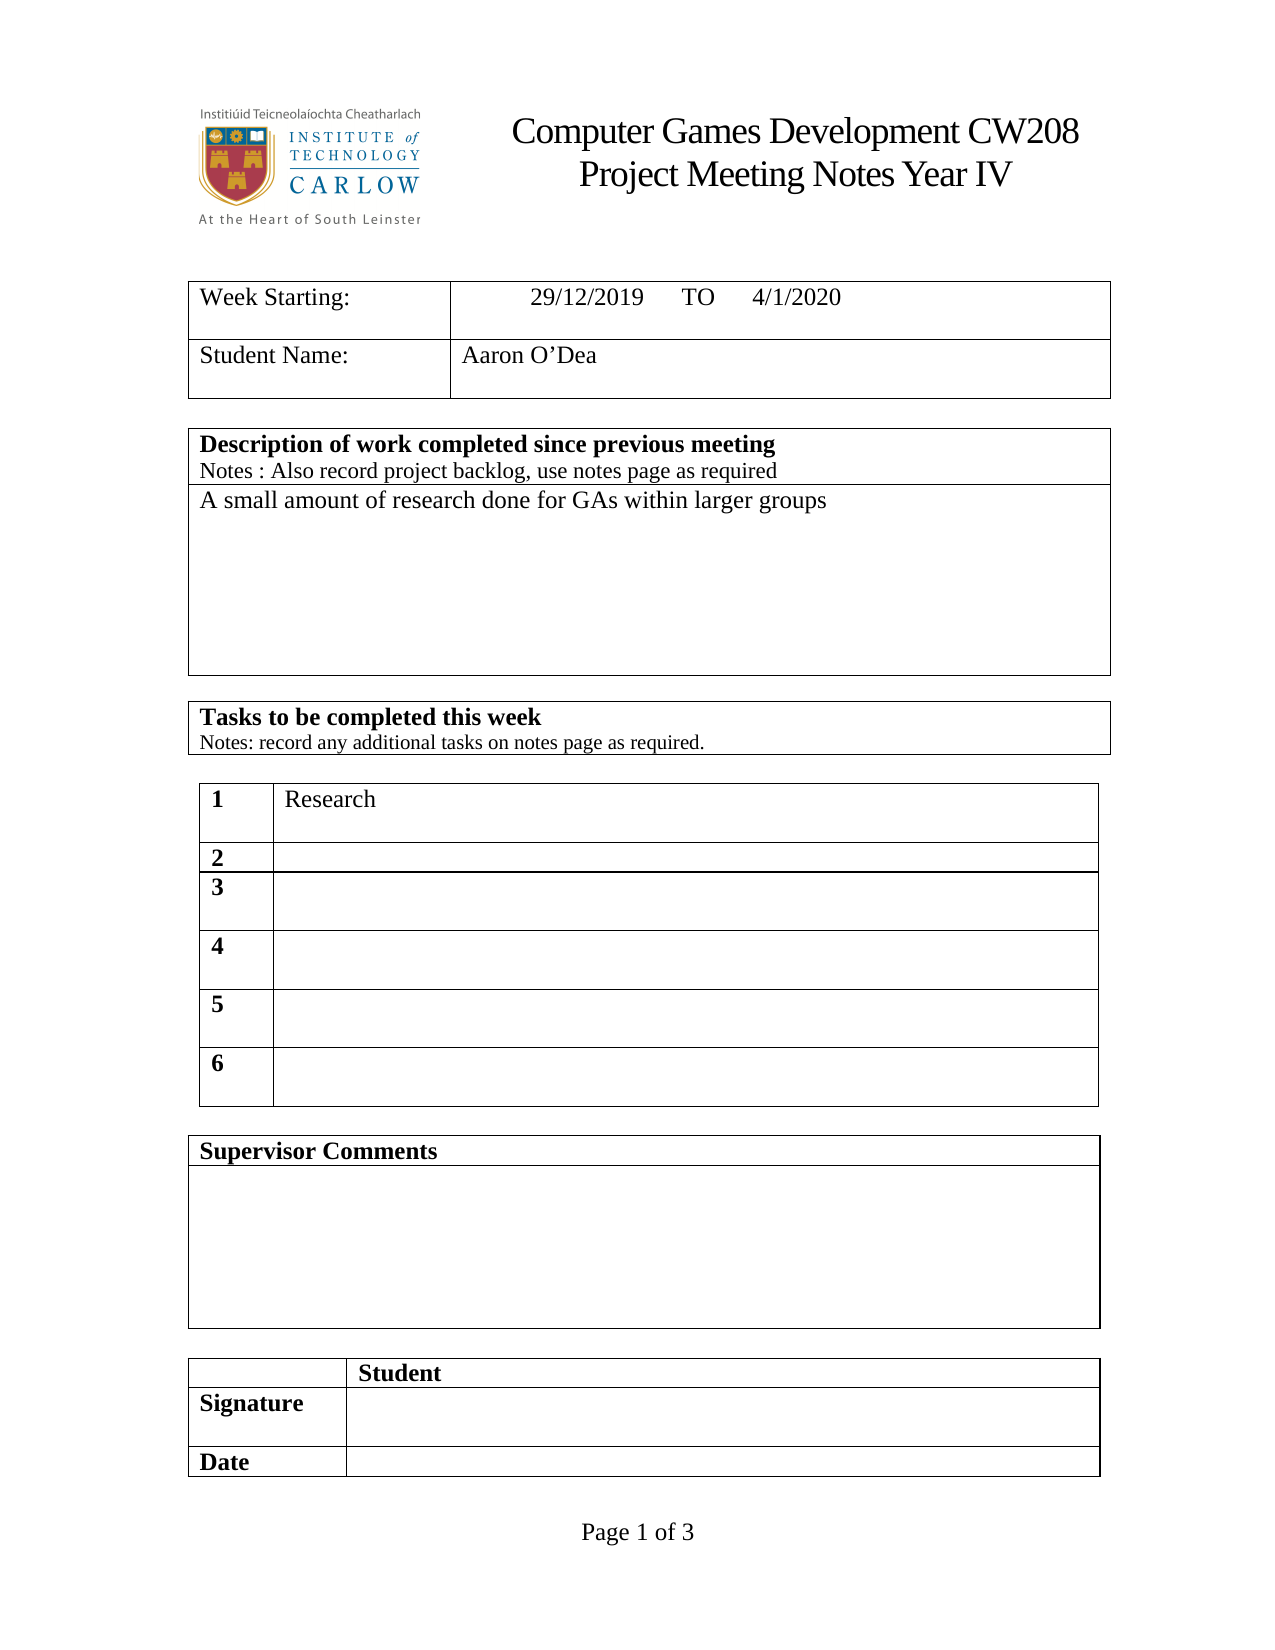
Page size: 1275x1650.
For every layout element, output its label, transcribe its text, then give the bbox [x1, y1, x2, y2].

table_header Week Starting: [189, 282, 450, 339]
table_cell Date [189, 1447, 346, 1476]
table_cell [347, 1388, 1099, 1446]
table_header 29/12/2019 TO 4/1/2020 [451, 282, 1110, 339]
table_header Tasks to be completed this week Notes: record any additional tasks on notes page as required. [189, 702, 1110, 754]
table_cell [188, 755, 1111, 1107]
table_cell [347, 1447, 1099, 1476]
table_cell Student Name: [189, 340, 450, 398]
table_cell [189, 1166, 1099, 1328]
picture [198, 108, 421, 224]
table_header Description of work completed since previous meeting Notes : Also record project backlog, use notes page as required [189, 429, 1110, 484]
table_header [189, 1359, 346, 1387]
table_cell Aaron O’Dea [451, 340, 1110, 398]
table_header Student [347, 1359, 1099, 1387]
table_cell A small amount of research done for GAs within larger groups [189, 485, 1110, 675]
table_header Supervisor Comments [189, 1136, 1099, 1165]
table_cell Signature [189, 1388, 346, 1446]
